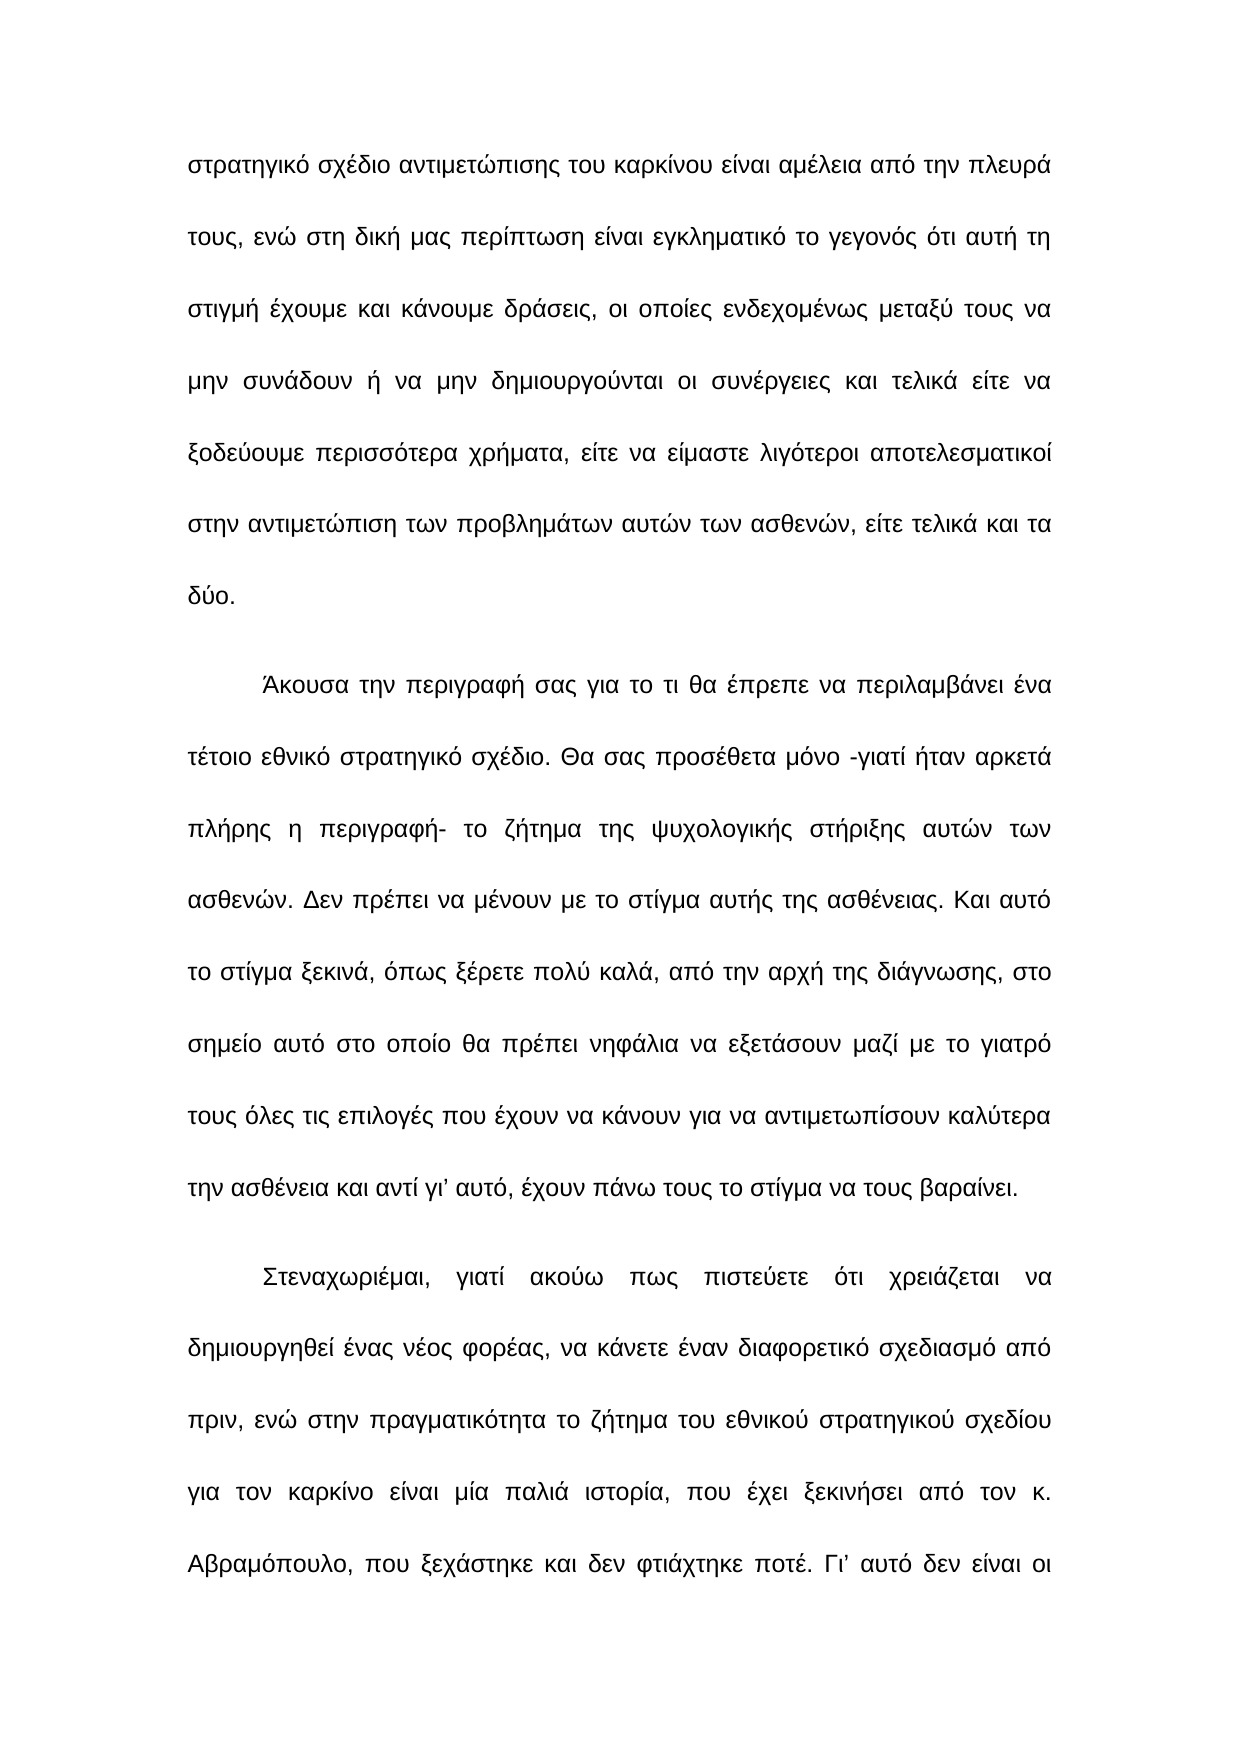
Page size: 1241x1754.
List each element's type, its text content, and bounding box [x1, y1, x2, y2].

text Άκουσα την περιγραφή σας για το τι θα έπρεπε να περιλαμβάνει ένα τέτοιο εθνικό στρατηγικό σχέδιο. Θα σας προσέθετα μόνο -γιατί ήταν αρκετά πλήρης η περιγραφή- το ζήτημα της ψυχολογικής στήριξης αυτών των ασθενών. Δεν πρέπει να μένουν με το στίγμα αυτής της ασθένειας. Και αυτό το στίγμα ξεκινά, όπως ξέρετε πολύ καλά, από την αρχή της διάγνωσης, στο σημείο αυτό στο οποίο θα πρέπει νηφάλια να εξετάσουν μαζί με το γιατρό τους όλες τις επιλογές που έχουν να κάνουν για να αντιμετωπίσουν καλύτερα την ασθένεια και αντί γι’ αυτό, έχουν πάνω τους το στίγμα να τους βαραίνει. [187, 670, 1053, 1202]
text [187, 150, 1053, 610]
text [187, 1261, 1053, 1578]
